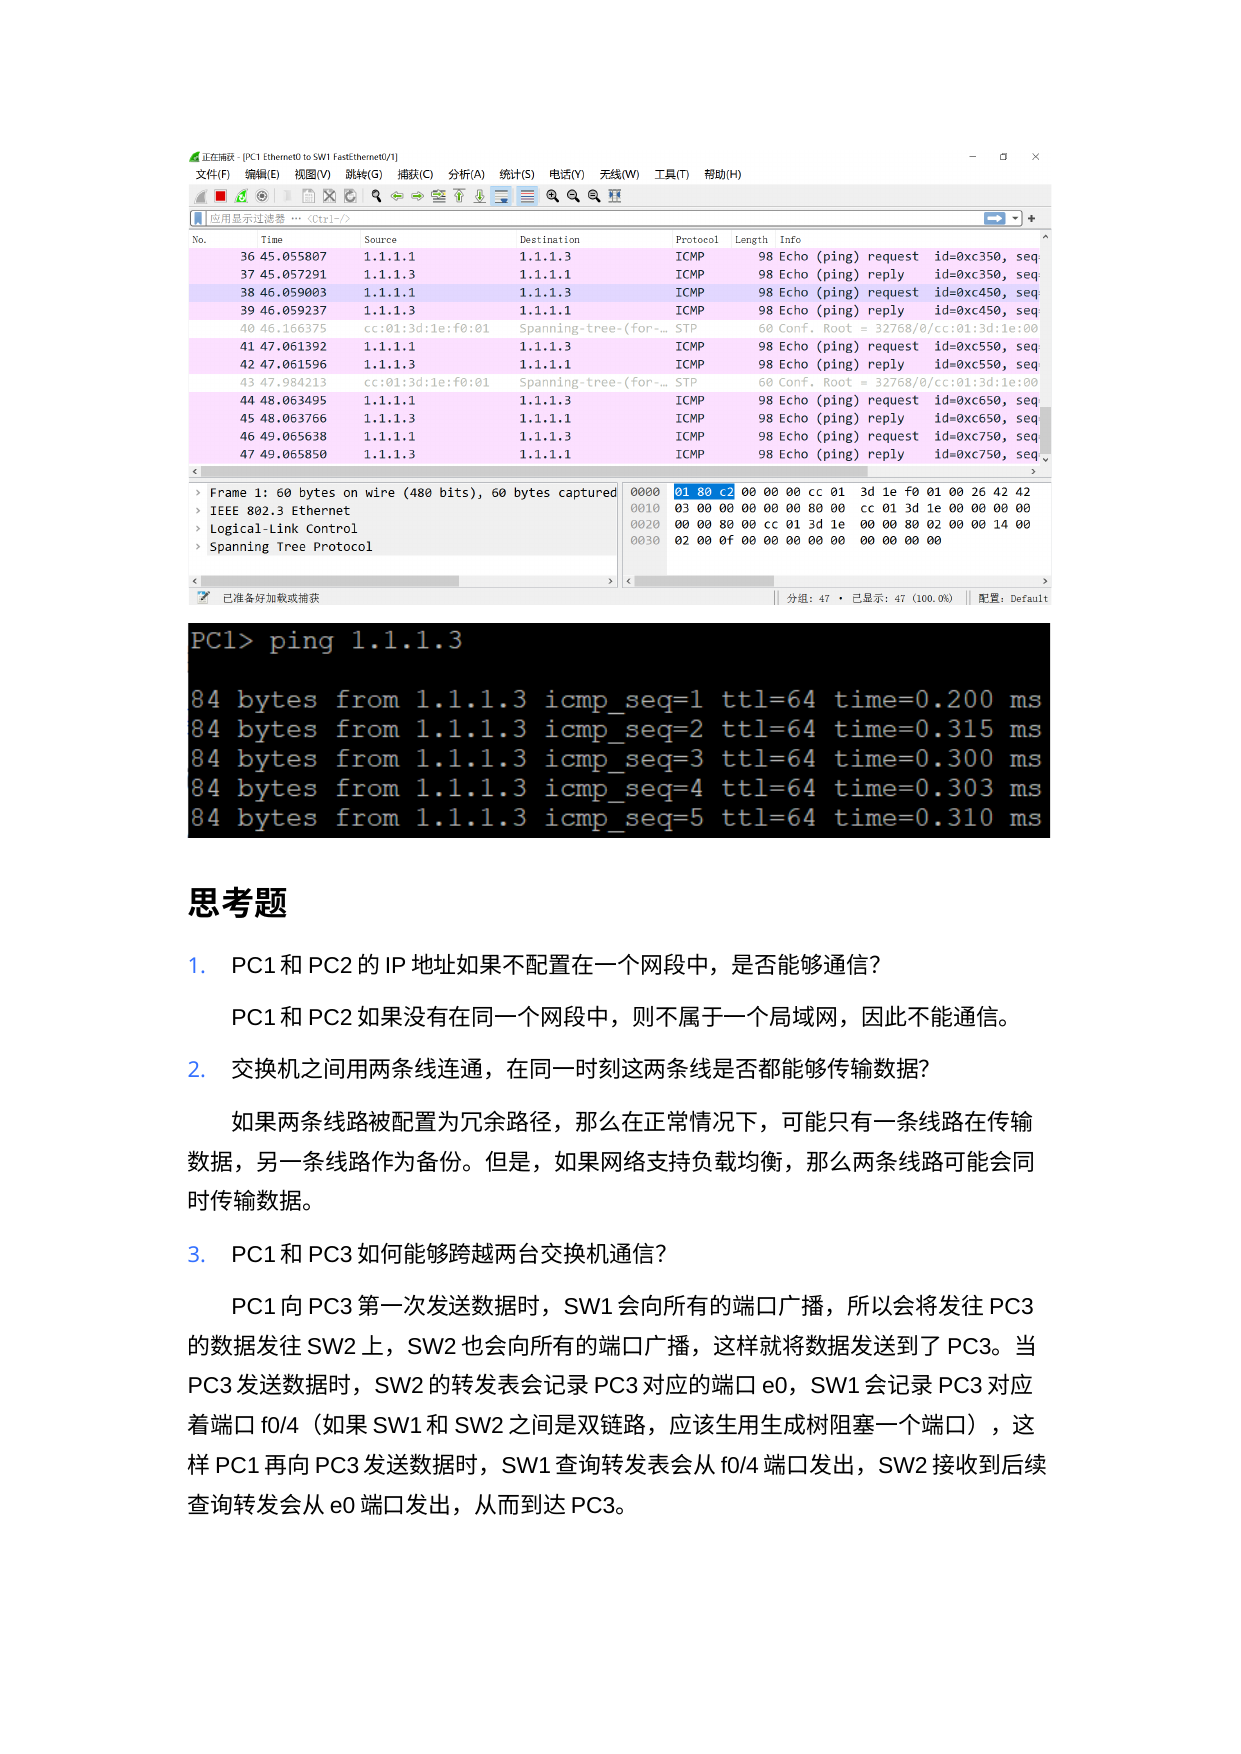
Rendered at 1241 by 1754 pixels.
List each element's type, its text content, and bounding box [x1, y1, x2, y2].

text 如果两条线路被配置为冗余路径，那么在正常情况下，可能只有一条线路在传输数据，另一条线路作为备份。但是，如果网络支持负载均衡，那么两条线路可能会同时传输数据。 [187, 1104, 1053, 1216]
list PC1和PC2的IP地址如果不配置在一个网段中，是否能够通信？ [187, 947, 1053, 980]
text PC1和PC2如果没有在同一个网段中，则不属于一个局域网，因此不能通信。 [187, 999, 1053, 1032]
picture [188, 150, 1052, 605]
list PC1和PC3如何能够跨越两台交换机通信？ [187, 1236, 1053, 1269]
list 交换机之间用两条线连通，在同一时刻这两条线是否都能够传输数据？ [187, 1051, 1053, 1084]
picture [187, 623, 1050, 838]
text PC1向PC3第一次发送数据时，SW1会向所有的端口广播，所以会将发往PC3的数据发往SW2上，SW2也会向所有的端口广播，这样就将数据发送到了PC3。当PC3发送数据时，SW2的转发表会记录PC3对应的端口e0，SW1会记录PC3对应着端口f0/4（如果SW1和SW2之间是双链路，应该生用生成树阻塞一个端口），这样PC1再向PC3发送数据时，SW1查询转发表会从f0/4端口发出，SW2接收到后续查询转发会从e0端口发出，从而到达PC3。 [187, 1288, 1053, 1520]
text 思考题 [187, 876, 1053, 925]
